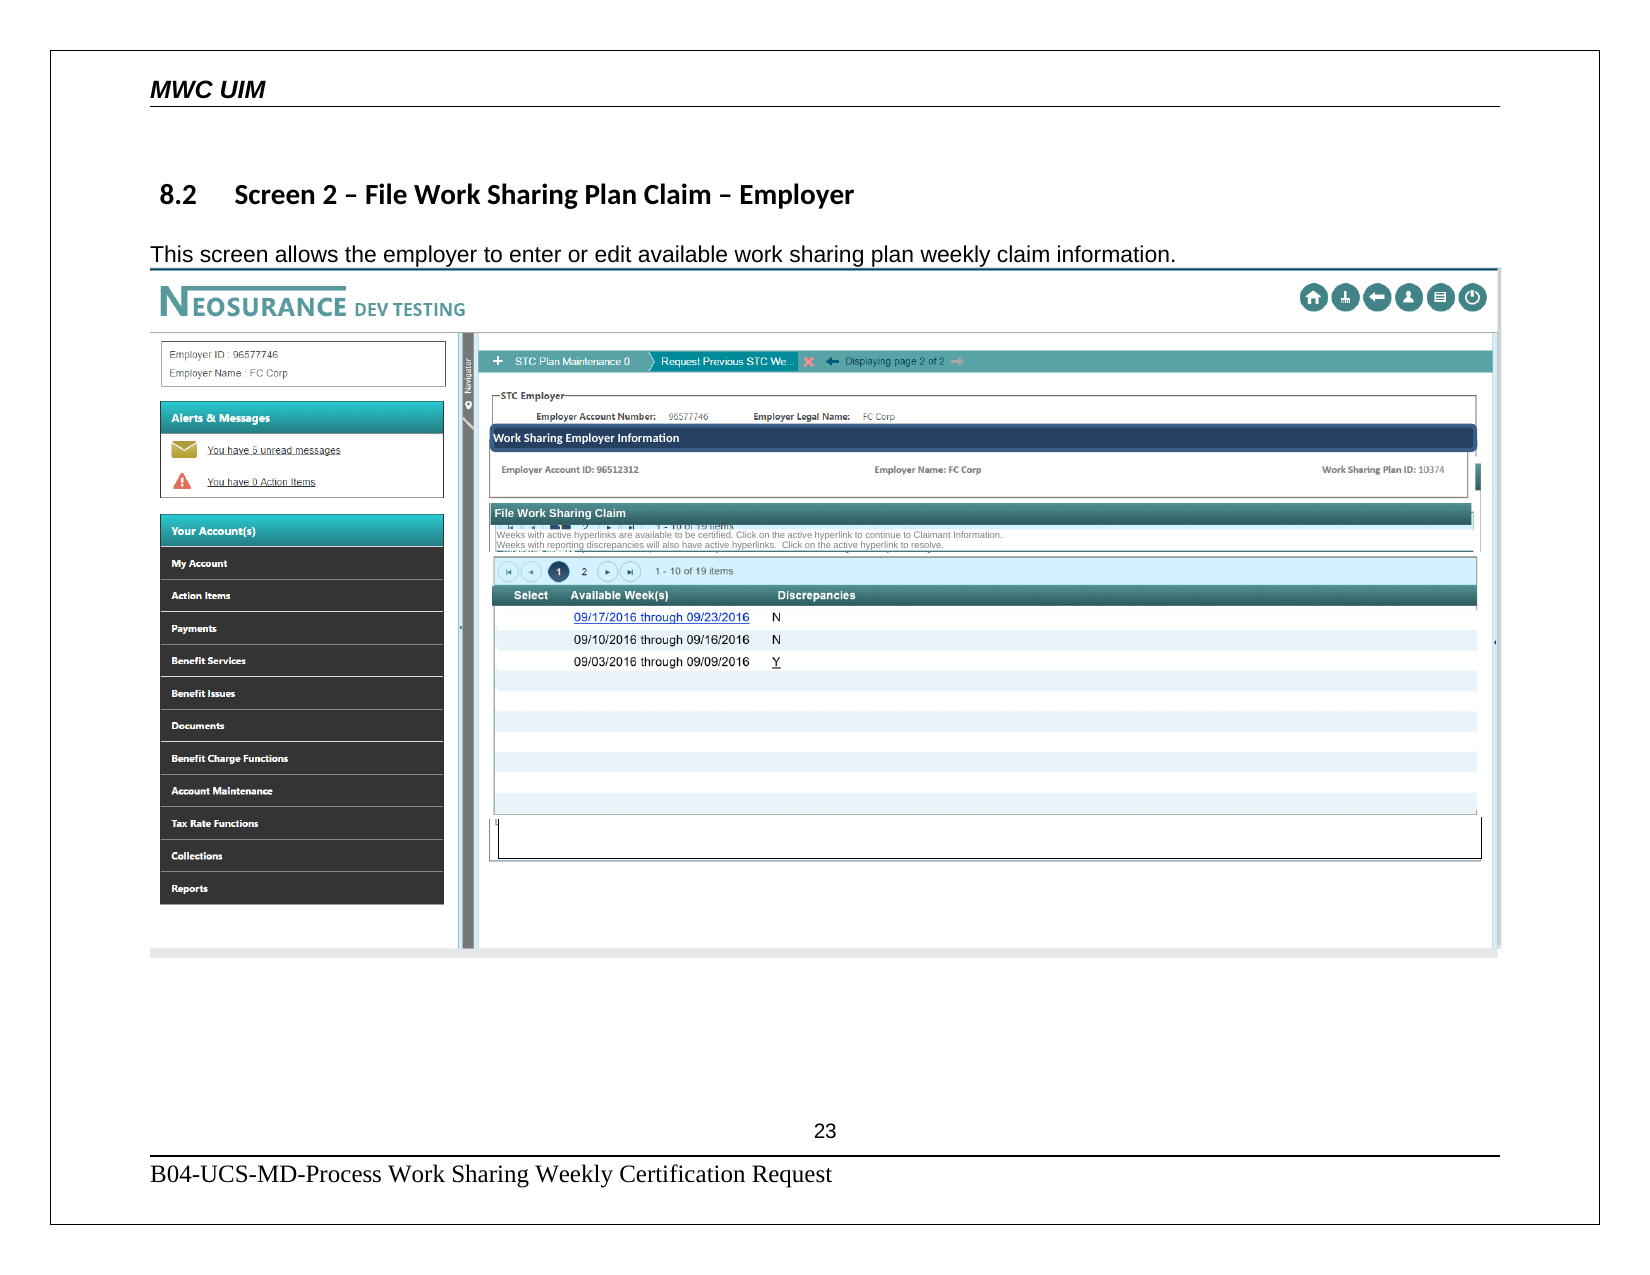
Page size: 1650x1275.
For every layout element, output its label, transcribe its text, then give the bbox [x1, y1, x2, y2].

subtitle Screen 2 – File Work Sharing Plan Claim – Employer [159, 176, 1500, 212]
picture [150, 267, 1502, 958]
text This screen allows the employer to enter or edit available work sharing plan weekly claim information. [150, 241, 1500, 267]
